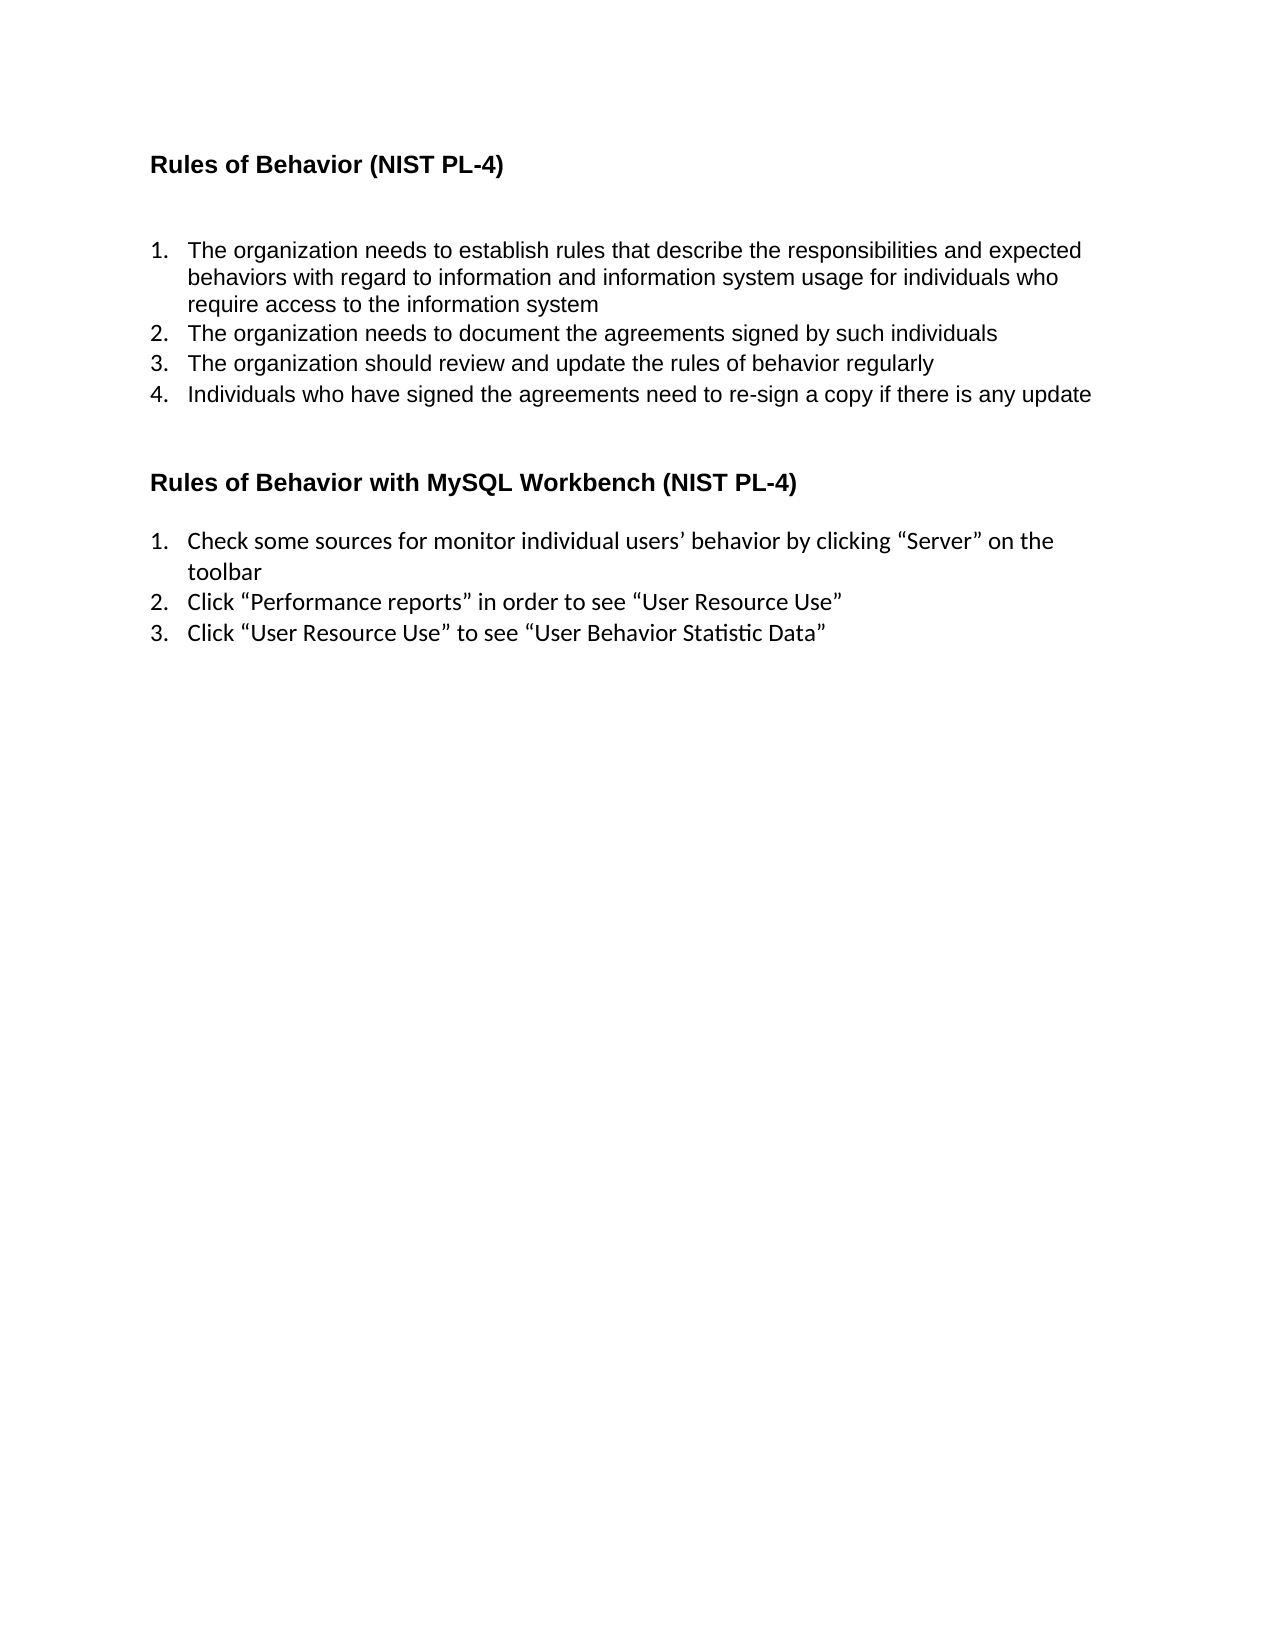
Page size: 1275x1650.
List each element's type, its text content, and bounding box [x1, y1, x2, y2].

list Click “Performance reports” in order to see “User Resource Use” [150, 586, 1125, 617]
list Check some sources for monitor individual users’ behavior by clicking “Server” on the toolbar [150, 525, 1125, 586]
list Individuals who have signed the agreements need to re-sign a copy if there is any update [150, 378, 1125, 409]
list The organization should review and update the rules of behavior regularly [150, 348, 1125, 378]
list The organization needs to establish rules that describe the responsibilities and expected behaviors with regard to information and information system usage for individuals who require access to the information system [150, 234, 1125, 317]
list Click “User Resource Use” to see “User Behavior Statistic Data” [150, 617, 1125, 647]
list The organization needs to document the agreements signed by such individuals [150, 317, 1125, 348]
text Rules of Behavior with MySQL Workbench (NIST PL-4) [150, 468, 1125, 497]
text Rules of Behavior (NIST PL-4) [150, 150, 1125, 179]
